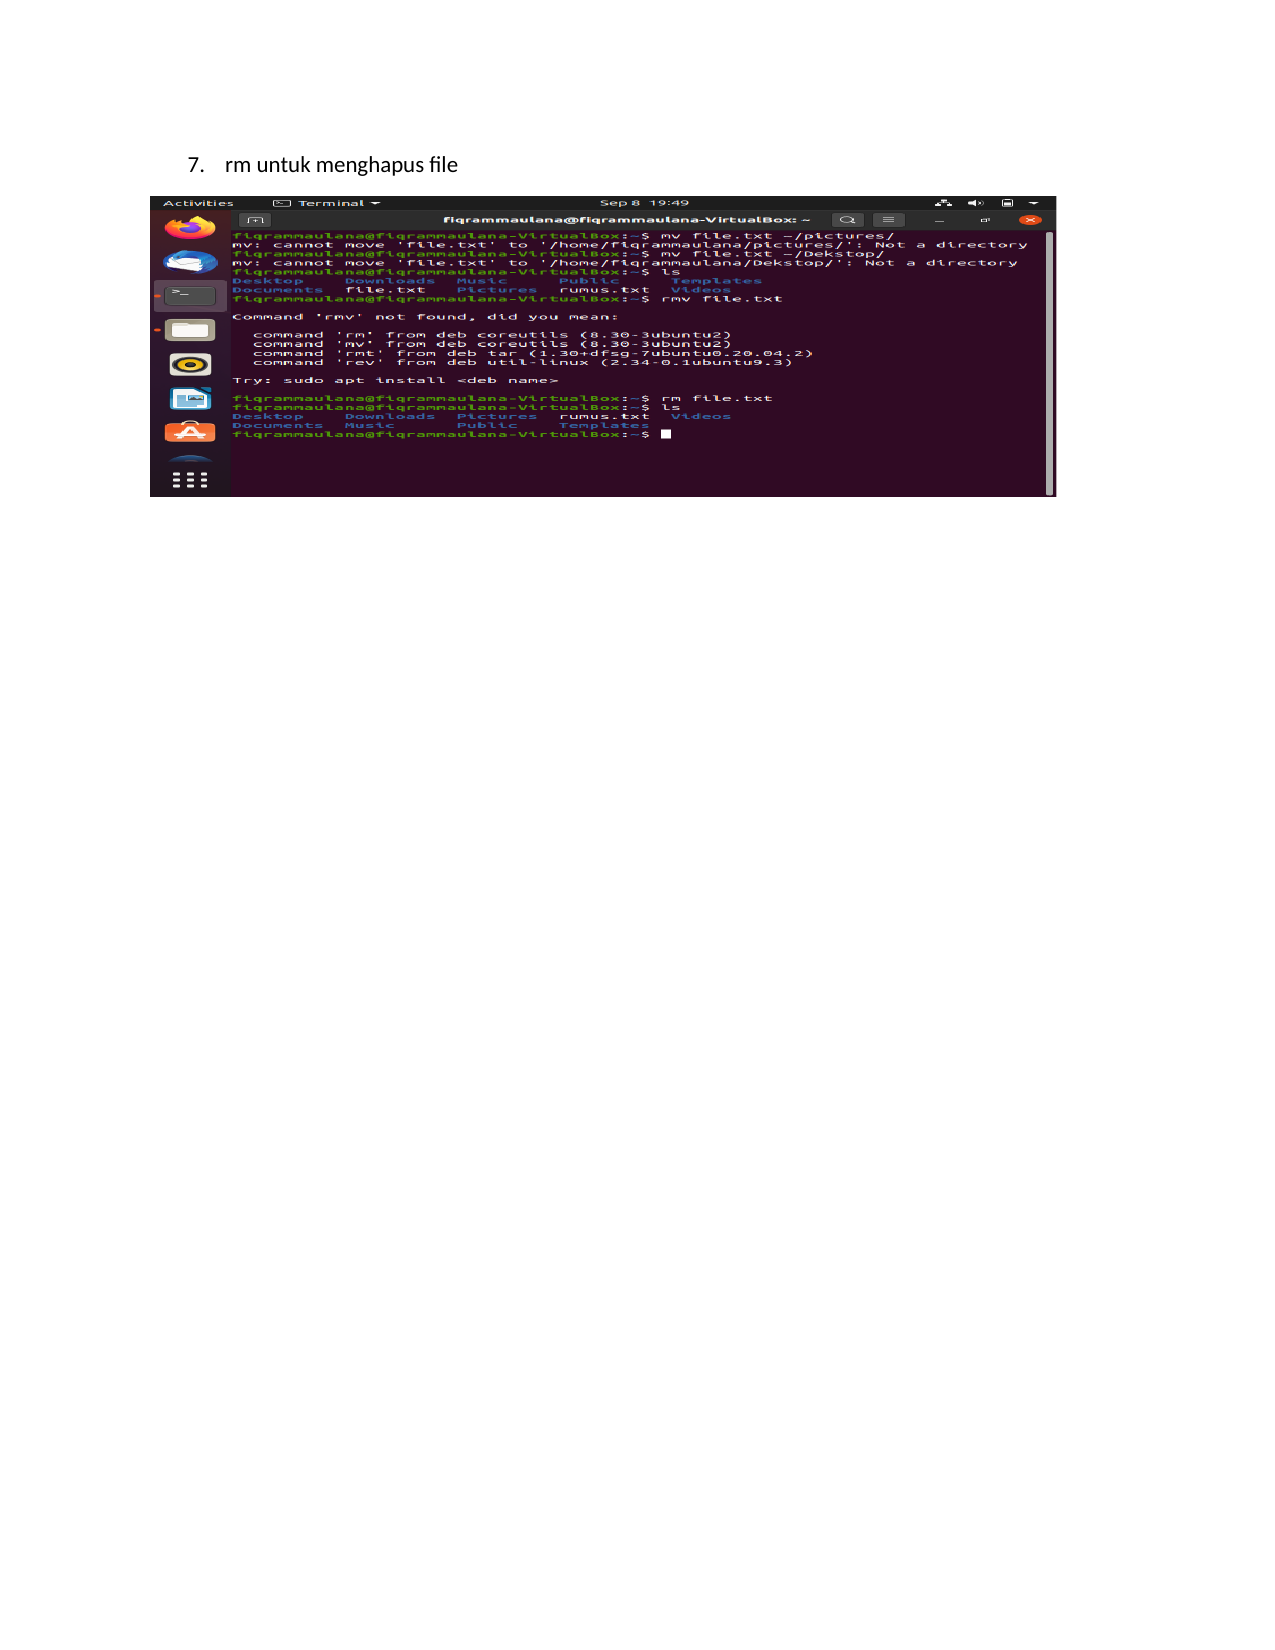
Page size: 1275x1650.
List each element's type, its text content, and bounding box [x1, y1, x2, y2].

list rm untuk menghapus file [187, 150, 1125, 178]
picture [150, 196, 1057, 497]
